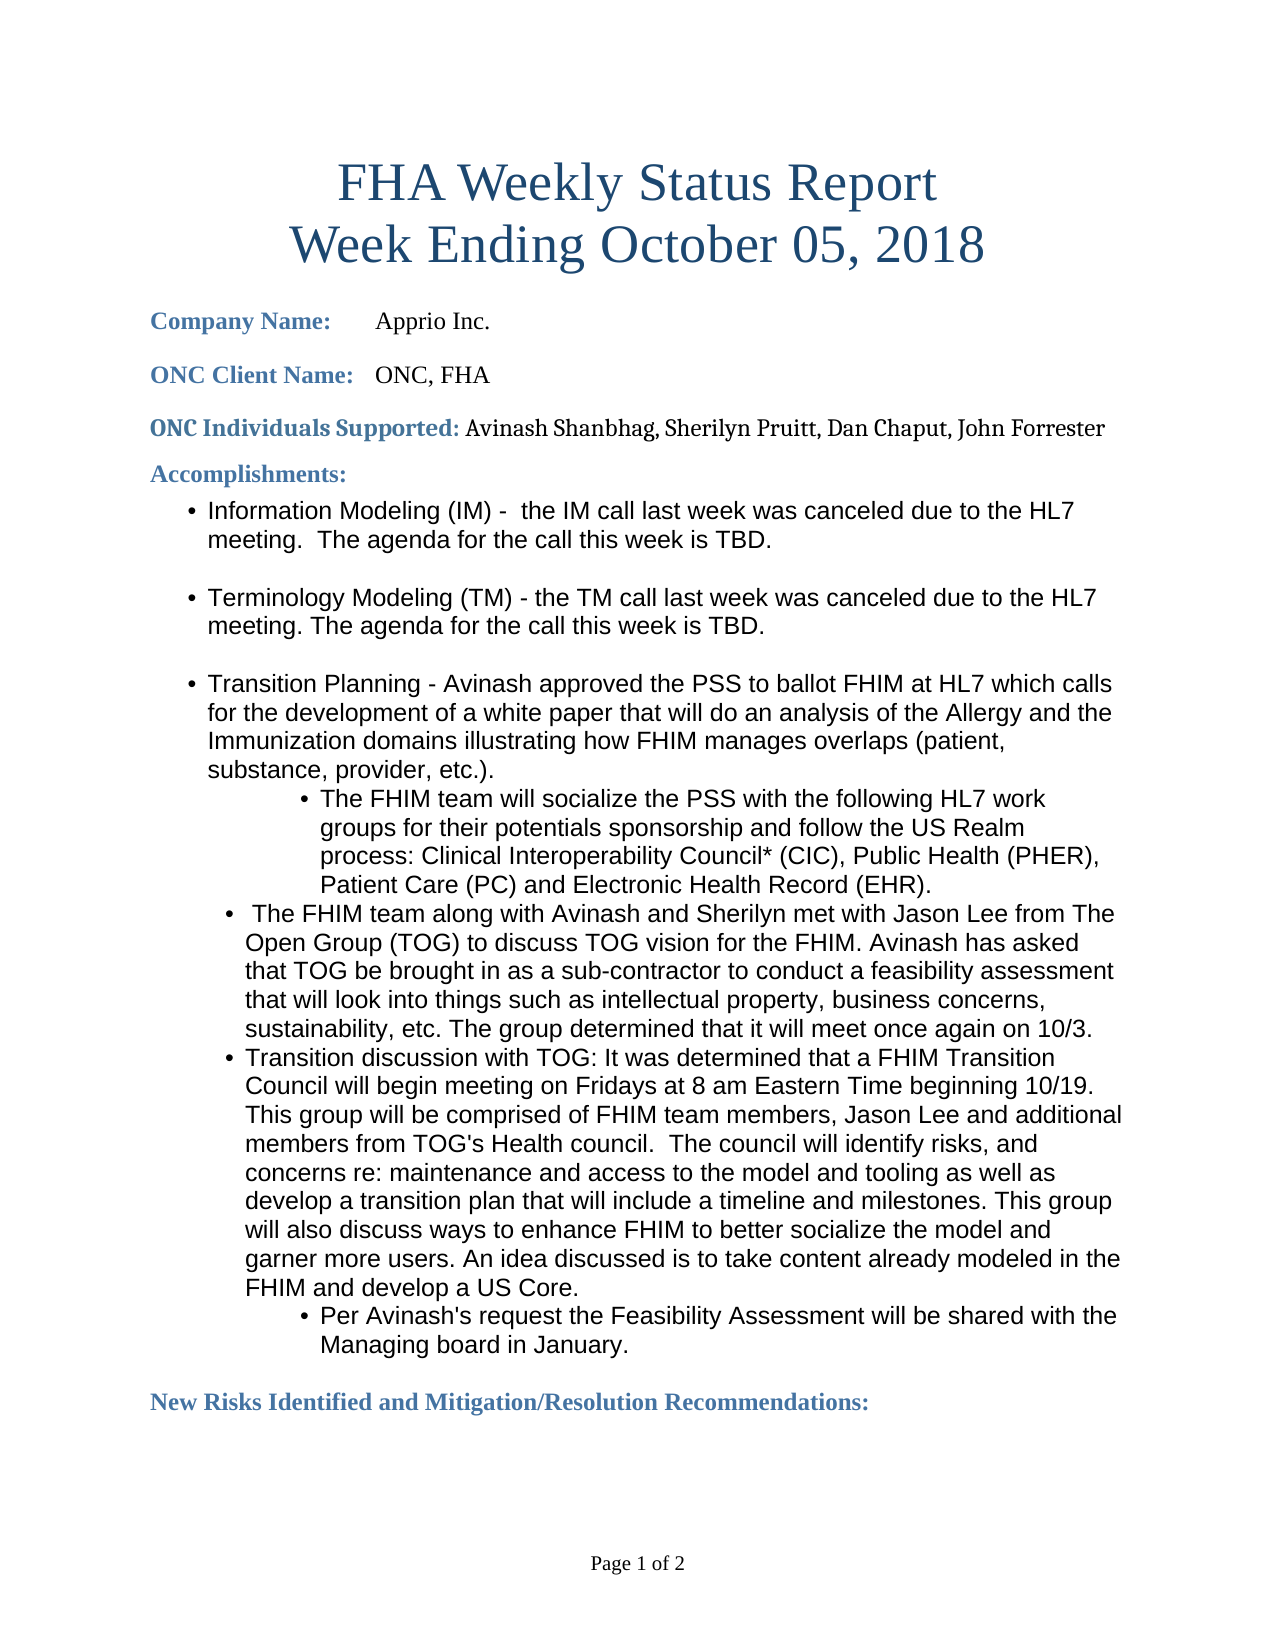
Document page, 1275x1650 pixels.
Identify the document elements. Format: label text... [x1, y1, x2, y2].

title FHA Weekly Status Report [150, 150, 1125, 212]
list Per Avinash's request the Feasibility Assessment will be shared with the Managing board in January. [300, 1301, 1125, 1359]
list The FHIM team along with Avinash and Sherilyn met with Jason Lee from The Open Group (TOG) to discuss TOG vision for the FHIM. Avinash has asked that TOG be brought in as a sub-contractor to conduct a feasibility assessment that will look into things such as intellectual property, business concerns, sustainability, etc. The group determined that it will meet once again on 10/3. [225, 899, 1125, 1042]
text Accomplishments: [150, 459, 1125, 488]
text Company Name: Apprio Inc. [150, 306, 1125, 334]
text New Risks Identified and Mitigation/Resolution Recommendations: [150, 1387, 1125, 1416]
list Terminology Modeling (TM) - the TM call last week was canceled due to the HL7 meeting. The agenda for the call this week is TBD. [187, 582, 1125, 640]
list Transition discussion with TOG: It was determined that a FHIM Transition Council will begin meeting on Fridays at 8 am Eastern Time beginning 10/19. This group will be comprised of FHIM team members, Jason Lee and additional members from TOG's Health council. The council will identify risks, and concerns re: maintenance and access to the model and tooling as well as develop a transition plan that will include a timeline and milestones. This group will also discuss ways to enhance FHIM to better socialize the model and garner more users. An idea discussed is to take content already modeled in the FHIM and develop a US Core. [225, 1042, 1125, 1301]
list The FHIM team will socialize the PSS with the following HL7 work groups for their potentials sponsorship and follow the US Realm process: Clinical Interoperability Council* (CIC), Public Health (PHER), Patient Care (PC) and Electronic Health Record (EHR). [300, 784, 1125, 899]
text ONC Client Name: ONC, FHA [150, 360, 1125, 388]
title Week Ending October 05, 2018 [150, 212, 1125, 274]
text ONC Individuals Supported: Avinash Shanbhag, Sherilyn Pruitt, Dan Chaput, John Forrester [150, 413, 1125, 442]
list Transition Planning - Avinash approved the PSS to ballot FHIM at HL7 which calls for the development of a white paper that will do an analysis of the Allergy and the Immunization domains illustrating how FHIM manages overlaps (patient, substance, provider, etc.). [187, 669, 1125, 784]
list Information Modeling (IM) - the IM call last week was canceled due to the HL7 meeting. The agenda for the call this week is TBD. [187, 496, 1125, 554]
